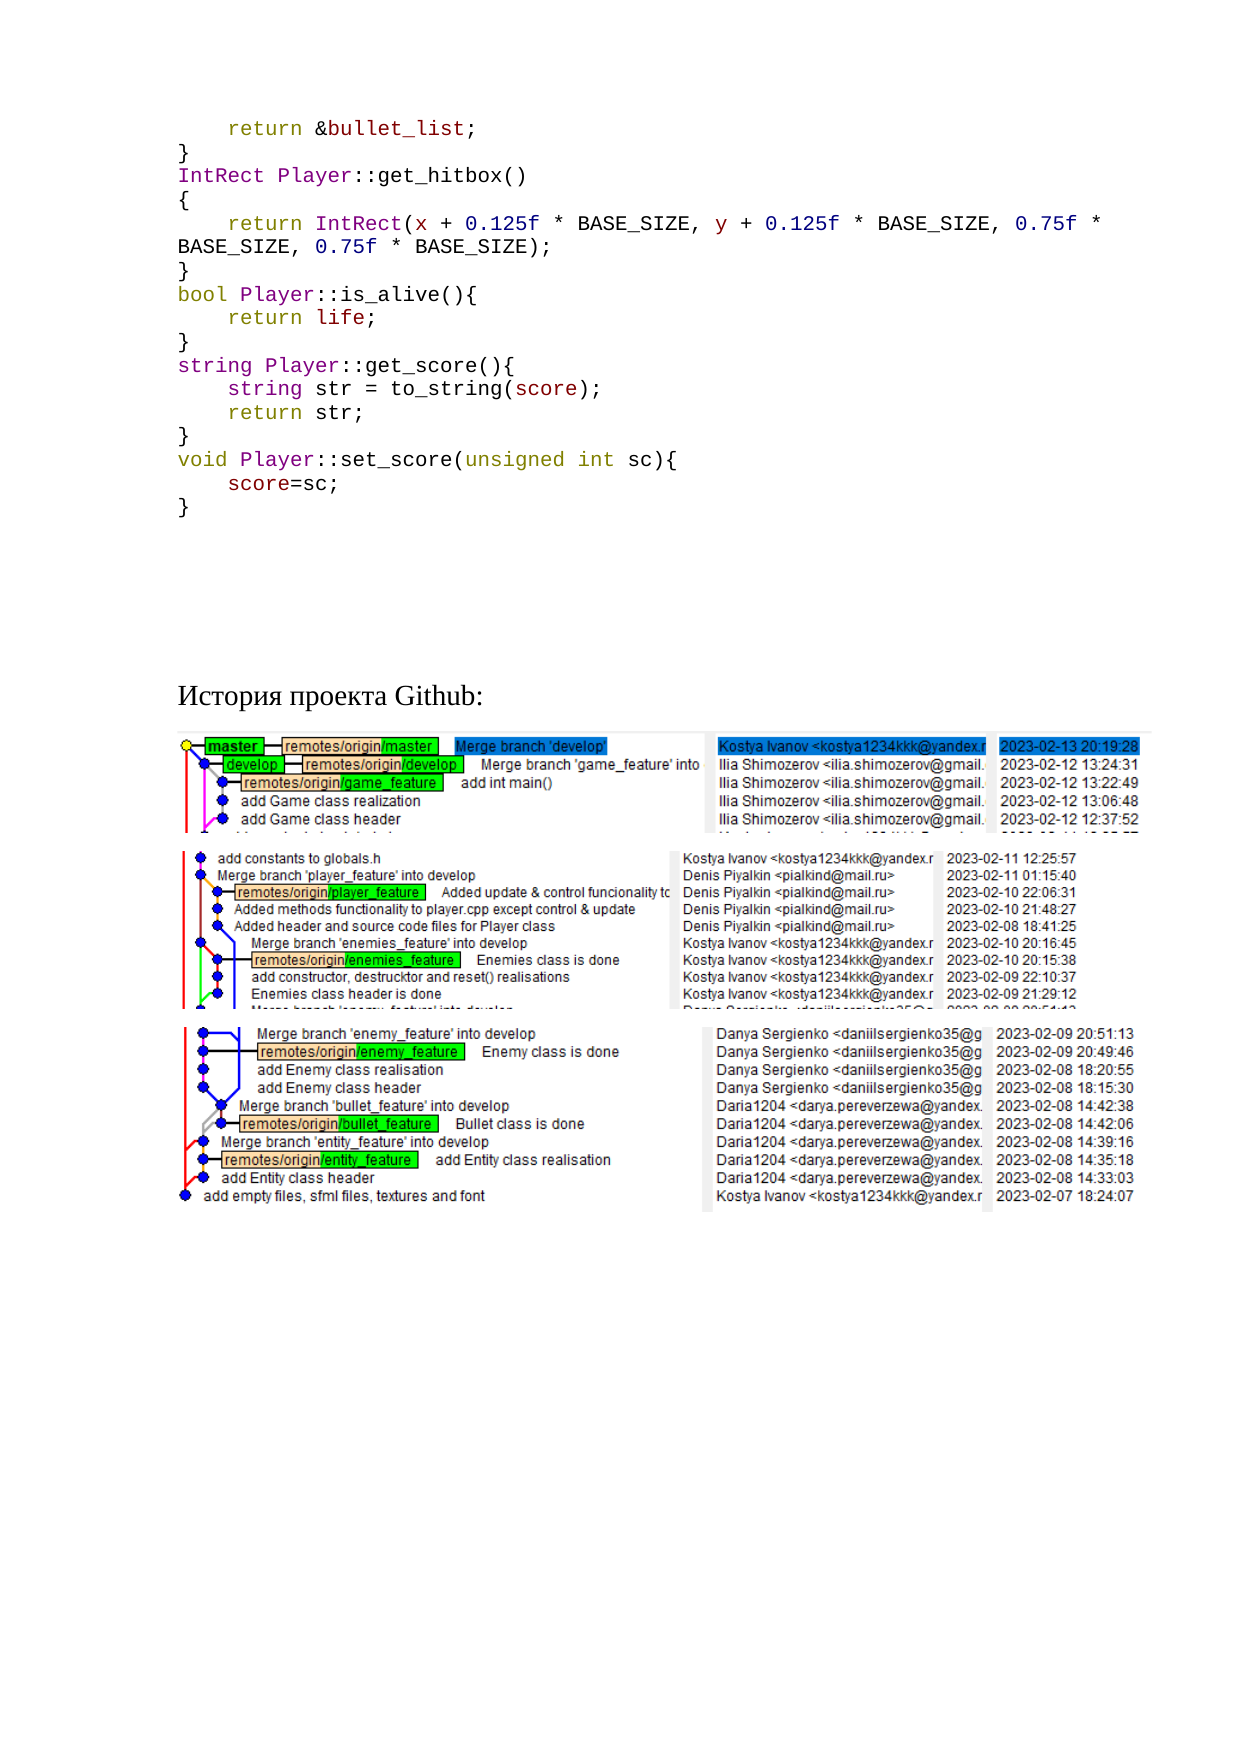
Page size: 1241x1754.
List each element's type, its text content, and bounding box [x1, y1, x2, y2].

text score=sc; [177, 473, 1152, 496]
text } [177, 426, 1152, 449]
text { [177, 189, 1152, 213]
text } [177, 260, 1152, 284]
text return IntRect(x + 0.125f * BASE_SIZE, y + 0.125f * BASE_SIZE, 0.75f * BASE_SIZE, 0.75f * BASE_SIZE); [177, 213, 1152, 260]
text void Player::set_score(unsigned int sc){ [177, 449, 1152, 473]
text return &bullet_list; [177, 118, 1152, 142]
text return life; [177, 307, 1152, 331]
text } [177, 496, 1152, 520]
picture [177, 851, 1152, 1009]
text } [177, 142, 1152, 165]
text История проекта Github: [177, 678, 1152, 712]
picture [177, 1027, 1152, 1212]
text } [177, 331, 1152, 354]
text return str; [177, 402, 1152, 426]
text IntRect Player::get_hitbox() [177, 165, 1152, 189]
text string Player::get_score(){ [177, 354, 1152, 378]
picture [177, 731, 1152, 833]
text string str = to_string(score); [177, 378, 1152, 402]
text bool Player::is_alive(){ [177, 284, 1152, 307]
